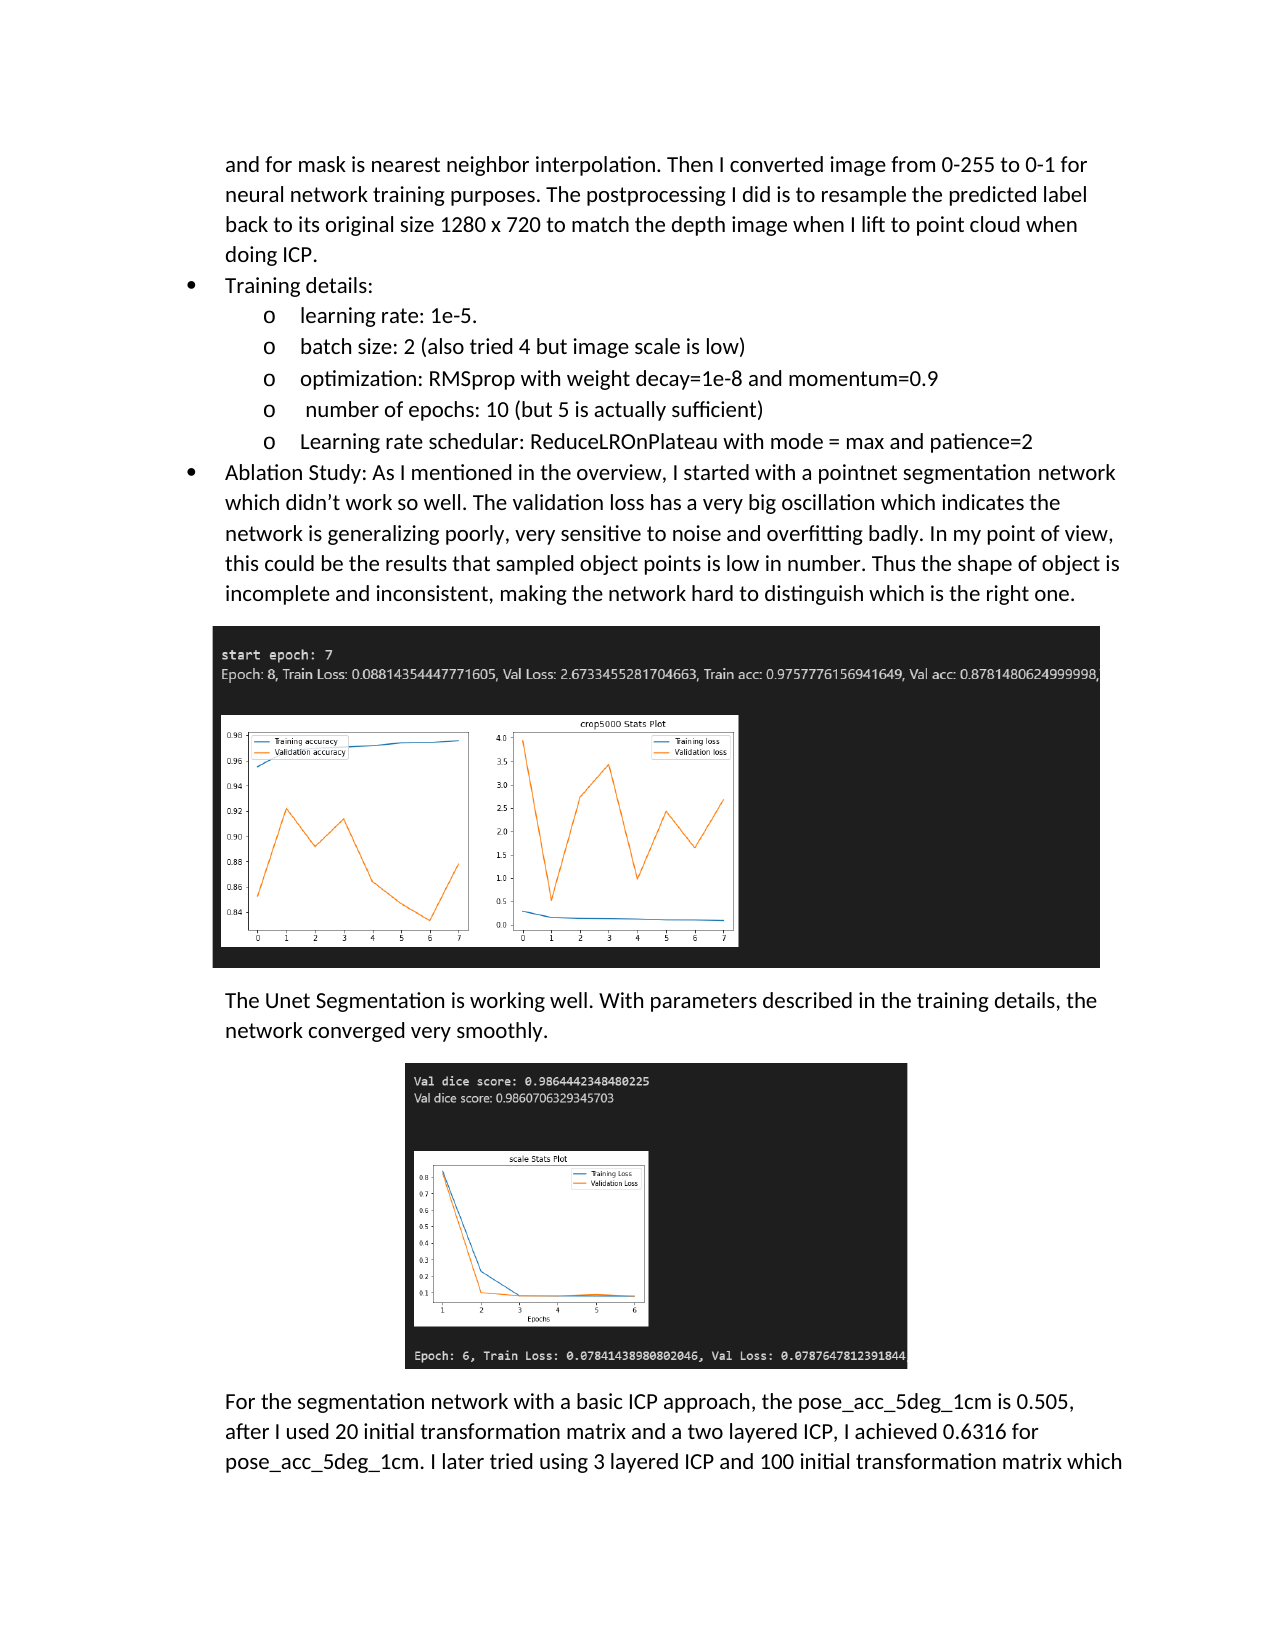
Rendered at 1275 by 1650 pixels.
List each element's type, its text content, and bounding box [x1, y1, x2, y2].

picture [212, 626, 1100, 968]
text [225, 1387, 1125, 1476]
list Training details: [187, 271, 1125, 299]
list batch size: 2 (also tried 4 but image scale is low) [262, 332, 1125, 362]
list number of epochs: 10 (but 5 is actually sufficient) [262, 395, 1125, 424]
list Ablation Study: As I mentioned in the overview, I started with a pointnet segmentation network which didn’t work so well. The validation loss has a very big oscillation which indicates the network is generalizing poorly, very sensitive to noise and overfitting badly. In my point of view, this could be the results that sampled object points is low in number. Thus the shape of object is incomplete and inconsistent, making the network hard to distinguish which is the right one. [187, 458, 1125, 607]
list optimization: RMSprop with weight decay=1e-8 and momentum=0.9 [262, 364, 1125, 393]
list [187, 150, 1125, 269]
picture [405, 1063, 908, 1369]
list learning rate: 1e-5. [262, 301, 1125, 330]
list Learning rate schedular: ReduceLROnPlateau with mode = max and patience=2 [262, 427, 1125, 456]
text The Unet Segmentation is working well. With parameters described in the training details, the network converged very smoothly. [225, 986, 1125, 1044]
